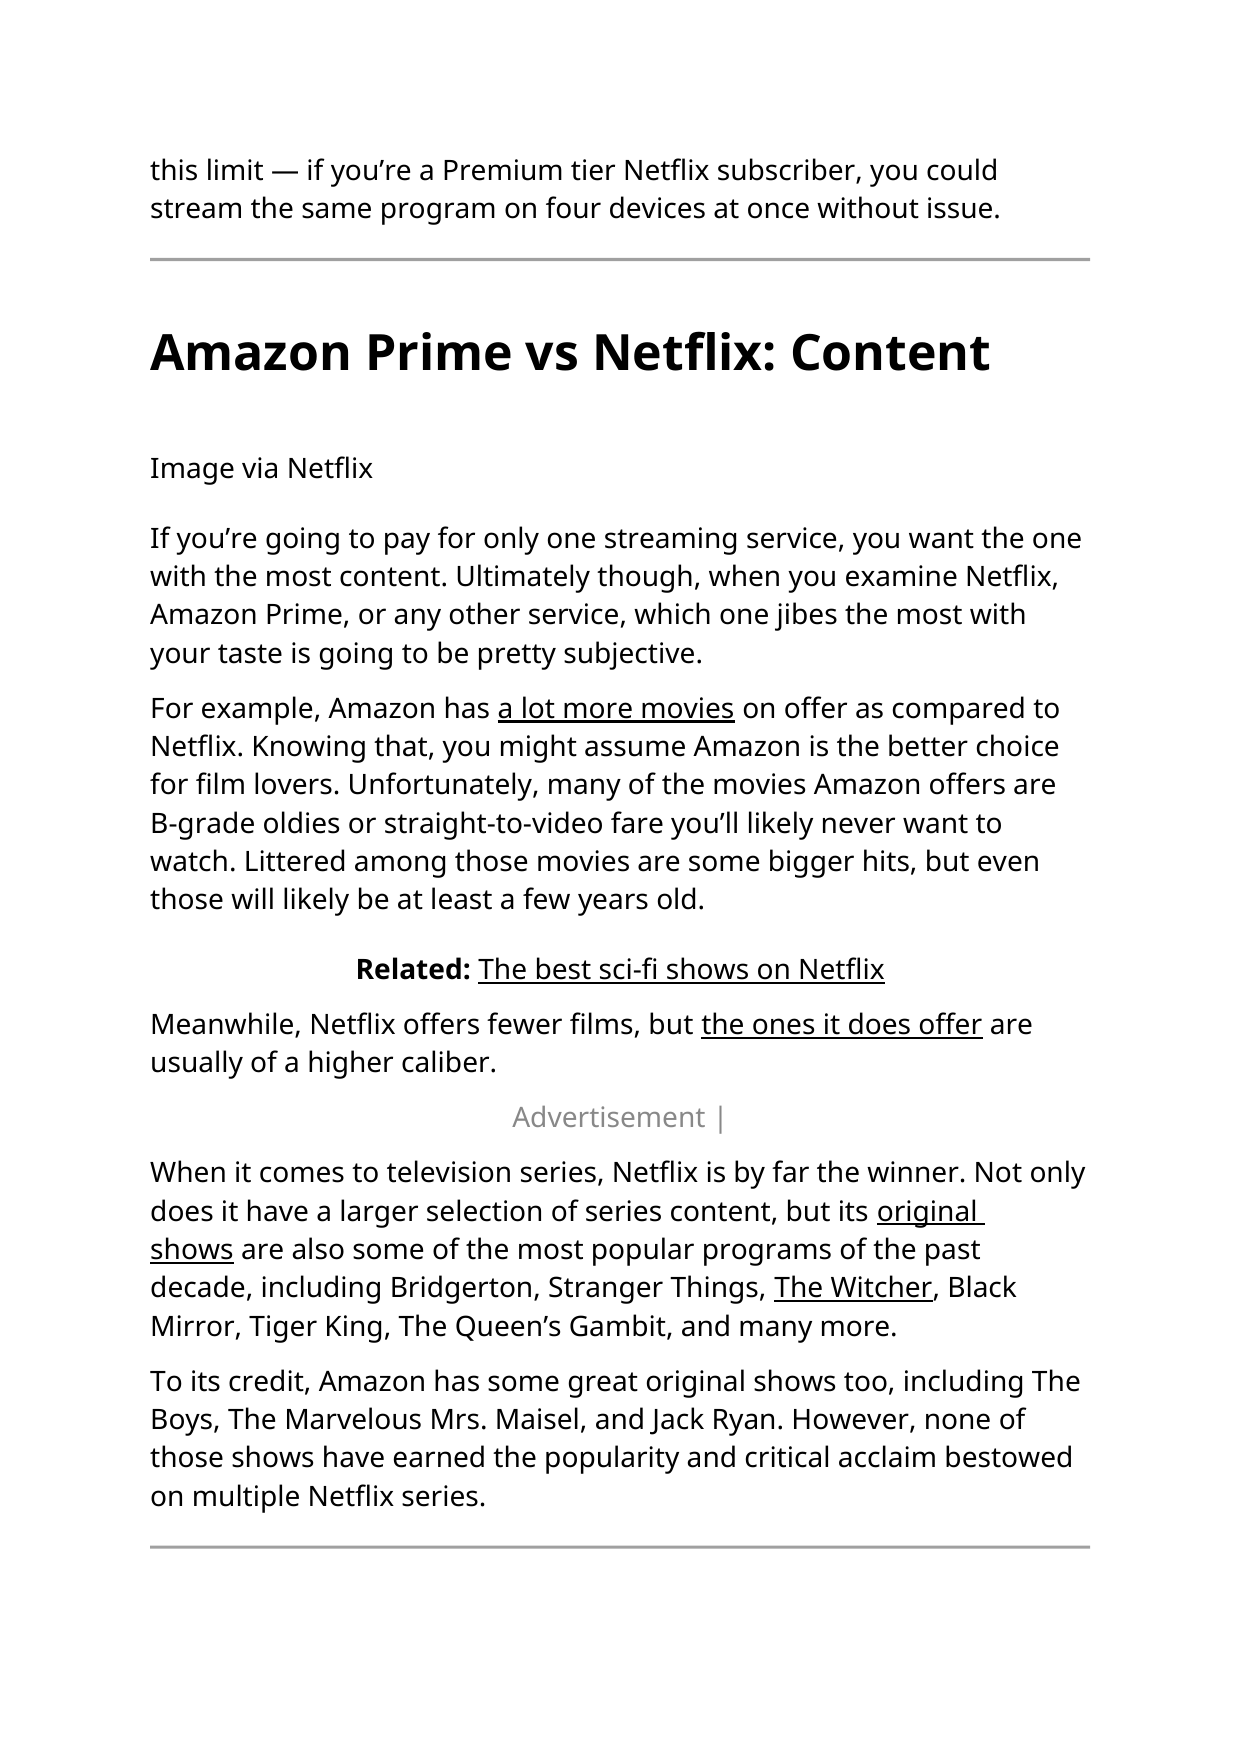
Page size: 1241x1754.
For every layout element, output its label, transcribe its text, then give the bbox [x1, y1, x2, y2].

text Related: The best sci-fi shows on Netflix [150, 949, 1090, 988]
text Amazon Prime vs Netflix: Content [150, 317, 1090, 385]
text Advertisement | [150, 1098, 1090, 1136]
text Image via Netflix [150, 448, 1090, 487]
text If you’re going to pay for only one streaming service, you want the one with the most content. Ultimately though, when you examine Netflix, Amazon Prime, or any other service, which one jibes the most with your taste is going to be pretty subjective. [150, 518, 1090, 671]
text When it comes to television series, Netflix is by far the winner. Not only does it have a larger selection of series content, but its original shows are also some of the most popular programs of the past decade, including Bridgerton, Stranger Things, The Witcher, Black Mirror, Tiger King, The Queen’s Gambit, and many more. [150, 1153, 1090, 1344]
text To its credit, Amazon has some great original shows too, including The Boys, The Marvelous Mrs. Maisel, and Jack Ryan. However, none of those shows have earned the popularity and critical acclaim bestowed on multiple Netflix series. [150, 1361, 1090, 1514]
text Meanwhile, Netflix offers fewer films, but the ones it does offer are usually of a higher caliber. [150, 1004, 1090, 1081]
text For example, Amazon has a lot more movies on offer as compared to Netflix. Knowing that, you might assume Amazon is the better choice for film lovers. Unfortunately, many of the movies Amazon offers are B-grade oldies or straight-to-video fare you’ll likely never want to watch. Littered among those movies are some bigger hits, but even those will likely be at least a few years old. [150, 688, 1090, 918]
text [150, 150, 1090, 227]
